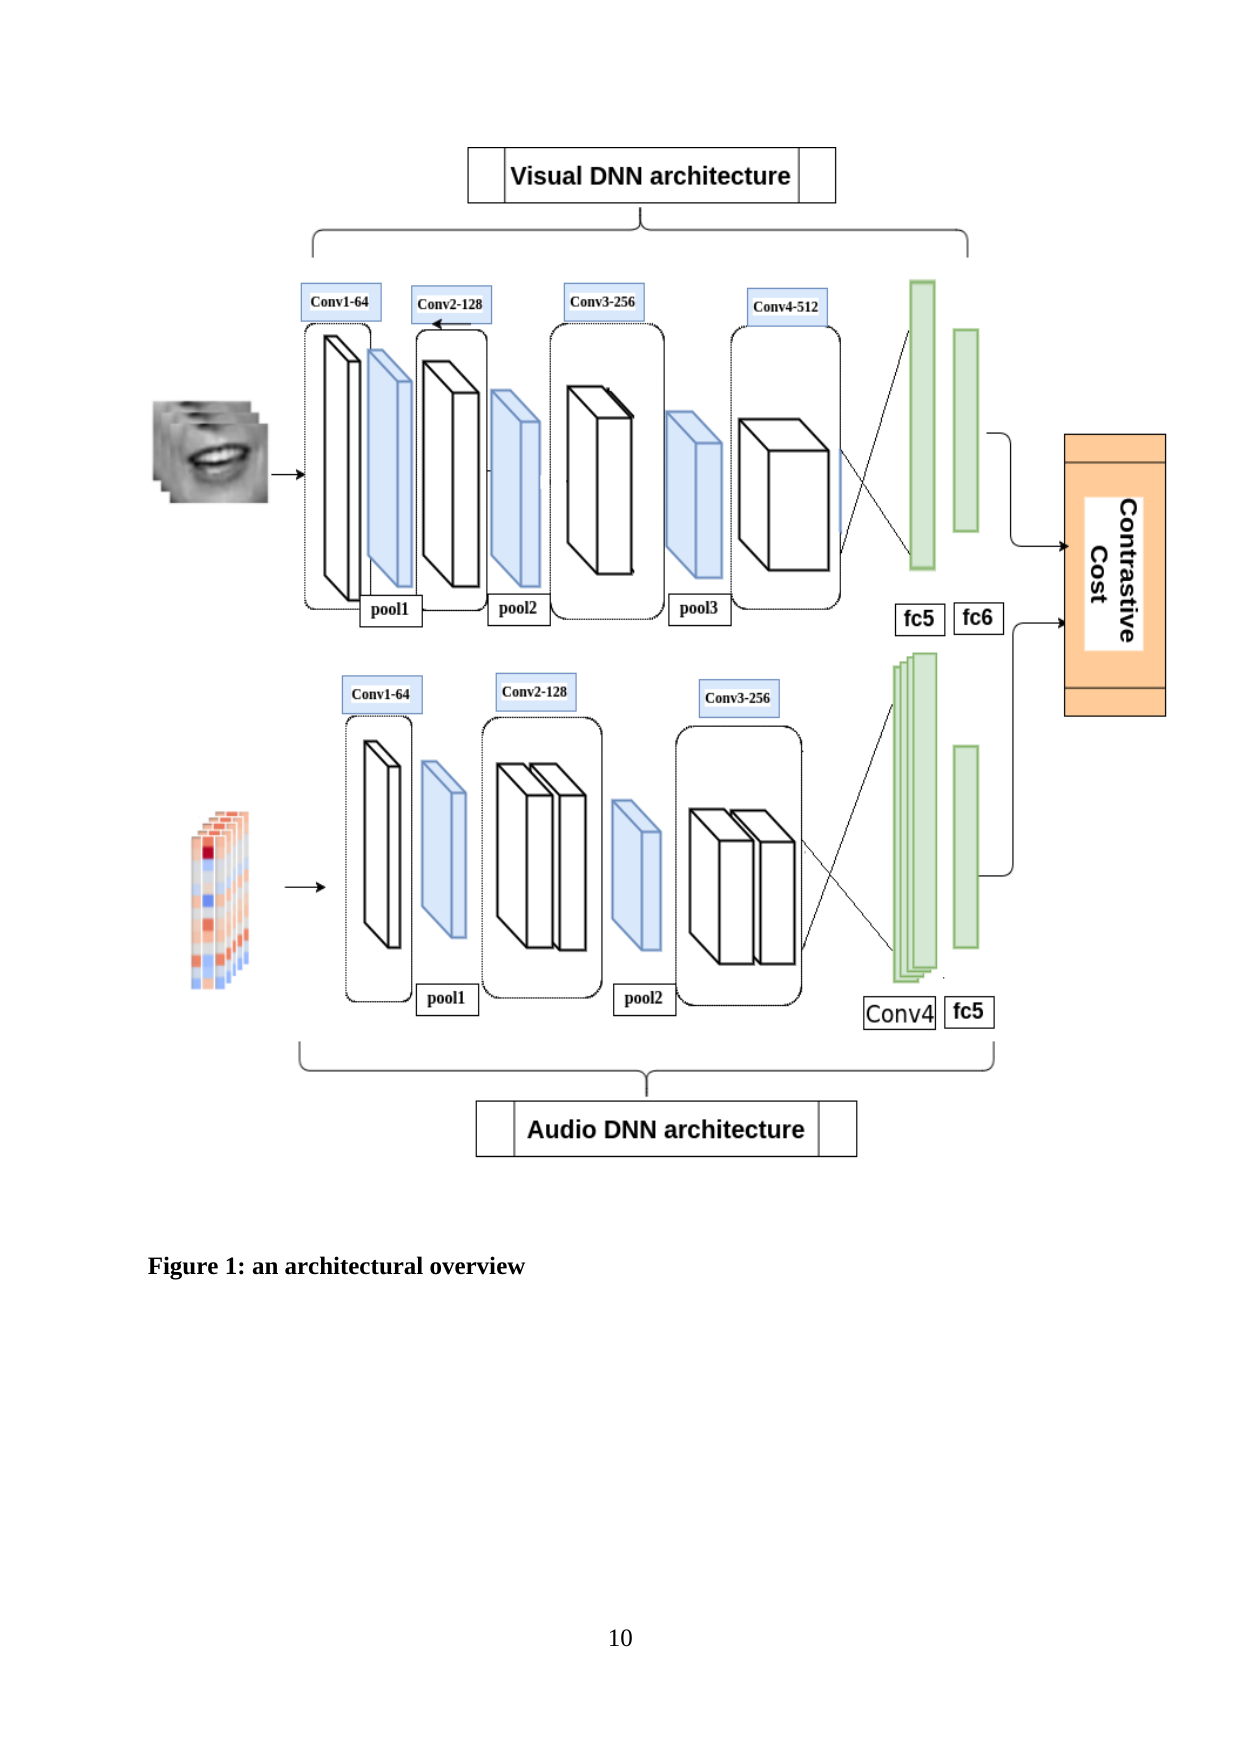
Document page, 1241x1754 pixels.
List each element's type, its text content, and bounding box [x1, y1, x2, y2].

picture [147, 147, 1178, 1161]
text Figure 1: an architectural overview [148, 1251, 1093, 1280]
